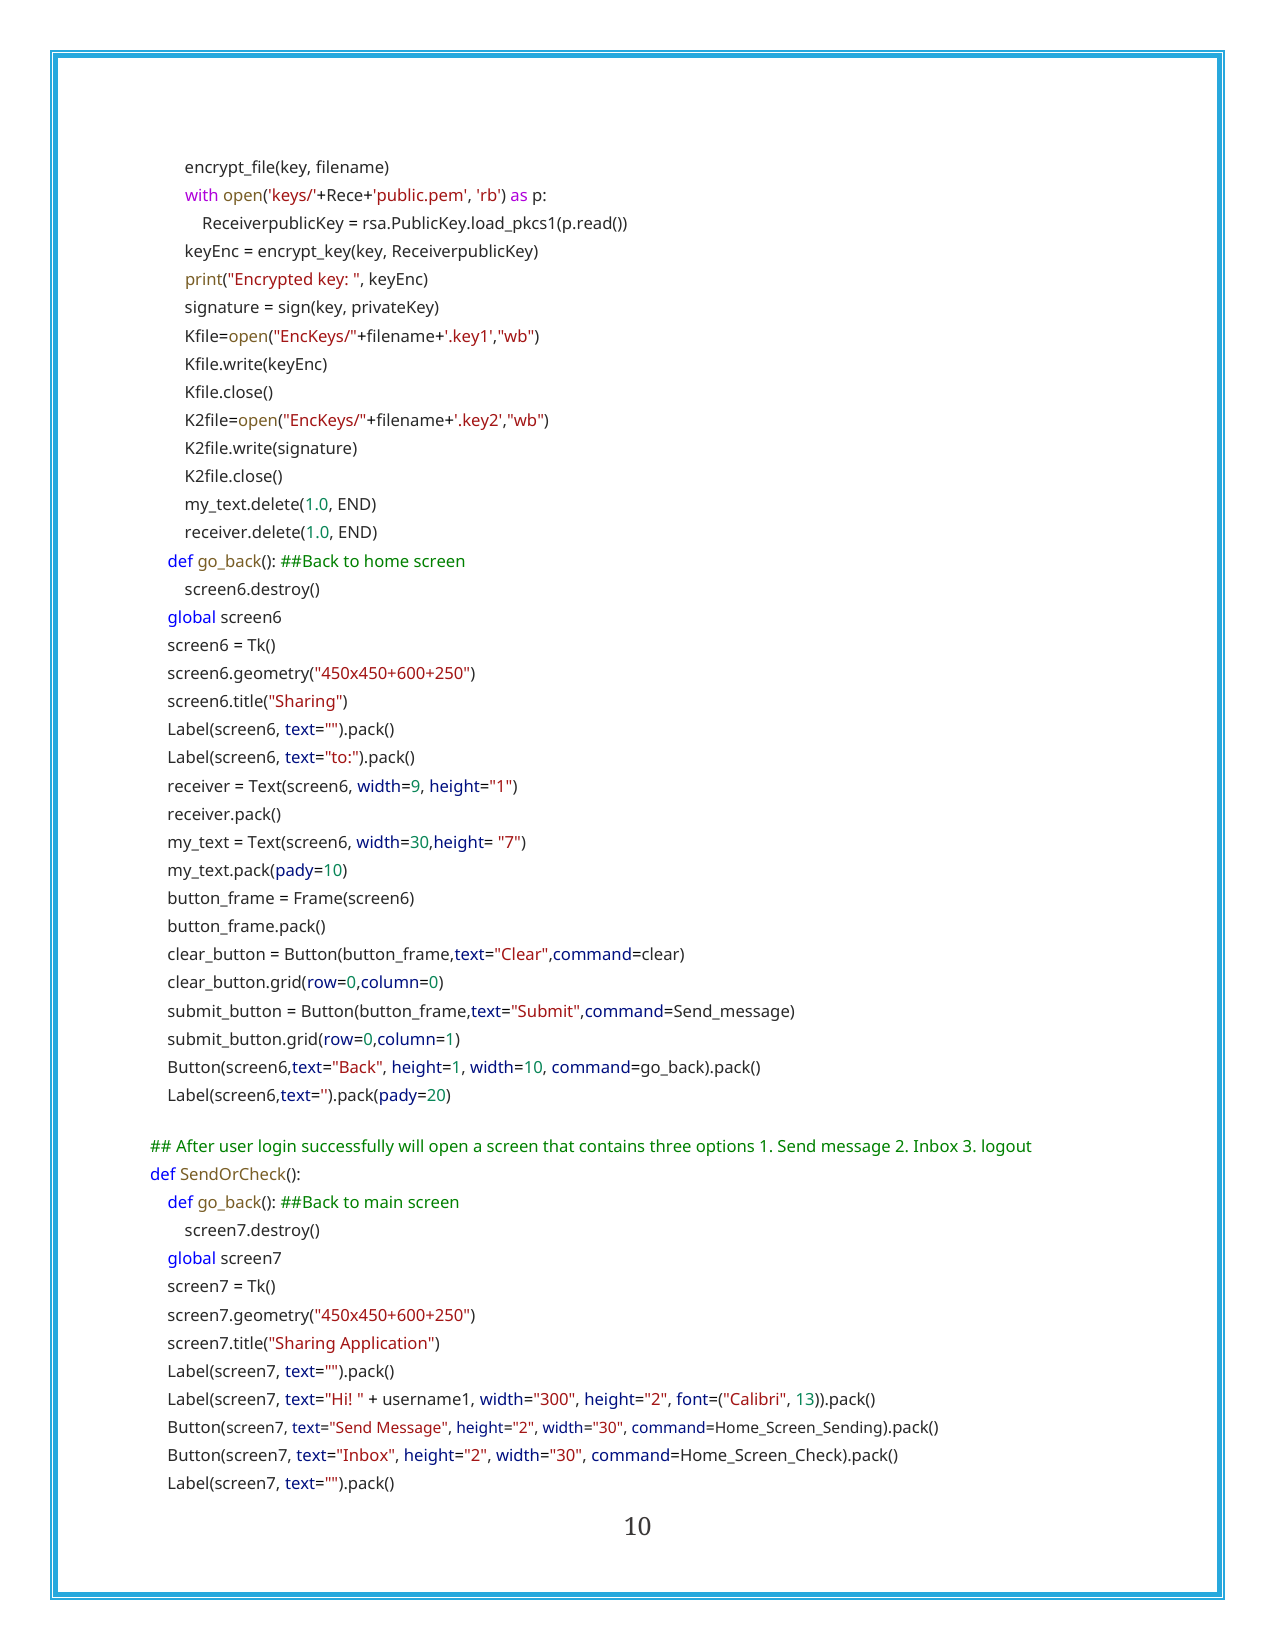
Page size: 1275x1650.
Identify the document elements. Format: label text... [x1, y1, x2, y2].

text Button(screen7, text="Send Message", height="2", width="30", command=Home_Screen_Sending).pack() [150, 1410, 1125, 1438]
text def SendOrCheck(): [150, 1157, 1125, 1185]
text keyEnc = encrypt_key(key, ReceiverpublicKey) [150, 234, 1125, 262]
text screen7.geometry("450x450+600+250") [150, 1298, 1125, 1326]
text encrypt_file(key, filename) [150, 150, 1125, 178]
text Label(screen6, text="").pack() [150, 712, 1125, 741]
text global screen7 [150, 1241, 1125, 1269]
text screen6.destroy() [150, 572, 1125, 600]
text Kfile=open("EncKeys/"+filename+'.key1',"wb") [150, 319, 1125, 347]
text submit_button = Button(button_frame,text="Submit",command=Send_message) [150, 994, 1125, 1022]
text my_text.delete(1.0, END) [150, 487, 1125, 516]
text clear_button.grid(row=0,column=0) [150, 966, 1125, 994]
text K2file.close() [150, 459, 1125, 487]
text print("Encrypted key: ", keyEnc) [150, 262, 1125, 291]
text receiver = Text(screen6, width=9, height="1") [150, 769, 1125, 797]
text my_text.pack(pady=10) [150, 853, 1125, 881]
text button_frame.pack() [150, 909, 1125, 937]
text Label(screen7, text="").pack() [150, 1466, 1125, 1494]
text receiver.delete(1.0, END) [150, 516, 1125, 544]
text screen7.title("Sharing Application") [150, 1326, 1125, 1354]
text Label(screen7, text="").pack() [150, 1354, 1125, 1382]
text submit_button.grid(row=0,column=1) [150, 1022, 1125, 1050]
text ## After user login successfully will open a screen that contains three options 1. Send message 2. Inbox 3. logout [150, 1134, 1125, 1157]
text Kfile.write(keyEnc) [150, 347, 1125, 375]
text screen7 = Tk() [150, 1269, 1125, 1298]
text my_text = Text(screen6, width=30,height= "7") [150, 825, 1125, 853]
text K2file=open("EncKeys/"+filename+'.key2',"wb") [150, 403, 1125, 431]
text clear_button = Button(button_frame,text="Clear",command=clear) [150, 937, 1125, 966]
text screen6 = Tk() [150, 628, 1125, 656]
text global screen6 [150, 600, 1125, 628]
text receiver.pack() [150, 797, 1125, 825]
text Label(screen7, text="Hi! " + username1, width="300", height="2", font=("Calibri", 13)).pack() [150, 1382, 1125, 1410]
text def go_back(): ##Back to home screen [150, 544, 1125, 572]
text Label(screen6, text="to:").pack() [150, 741, 1125, 769]
text Label(screen6,text='').pack(pady=20) [150, 1078, 1125, 1106]
text ReceiverpublicKey = rsa.PublicKey.load_pkcs1(p.read()) [150, 206, 1125, 234]
text button_frame = Frame(screen6) [150, 881, 1125, 909]
text Button(screen6,text="Back", height=1, width=10, command=go_back).pack() [150, 1050, 1125, 1078]
text screen7.destroy() [150, 1213, 1125, 1241]
text screen6.geometry("450x450+600+250") [150, 656, 1125, 684]
text signature = sign(key, privateKey) [150, 291, 1125, 319]
text with open('keys/'+Rece+'public.pem', 'rb') as p: [150, 178, 1125, 206]
text K2file.write(signature) [150, 431, 1125, 459]
text Kfile.close() [150, 375, 1125, 403]
text Button(screen7, text="Inbox", height="2", width="30", command=Home_Screen_Check).pack() [150, 1438, 1125, 1466]
text def go_back(): ##Back to main screen [150, 1185, 1125, 1213]
text screen6.title("Sharing") [150, 684, 1125, 712]
